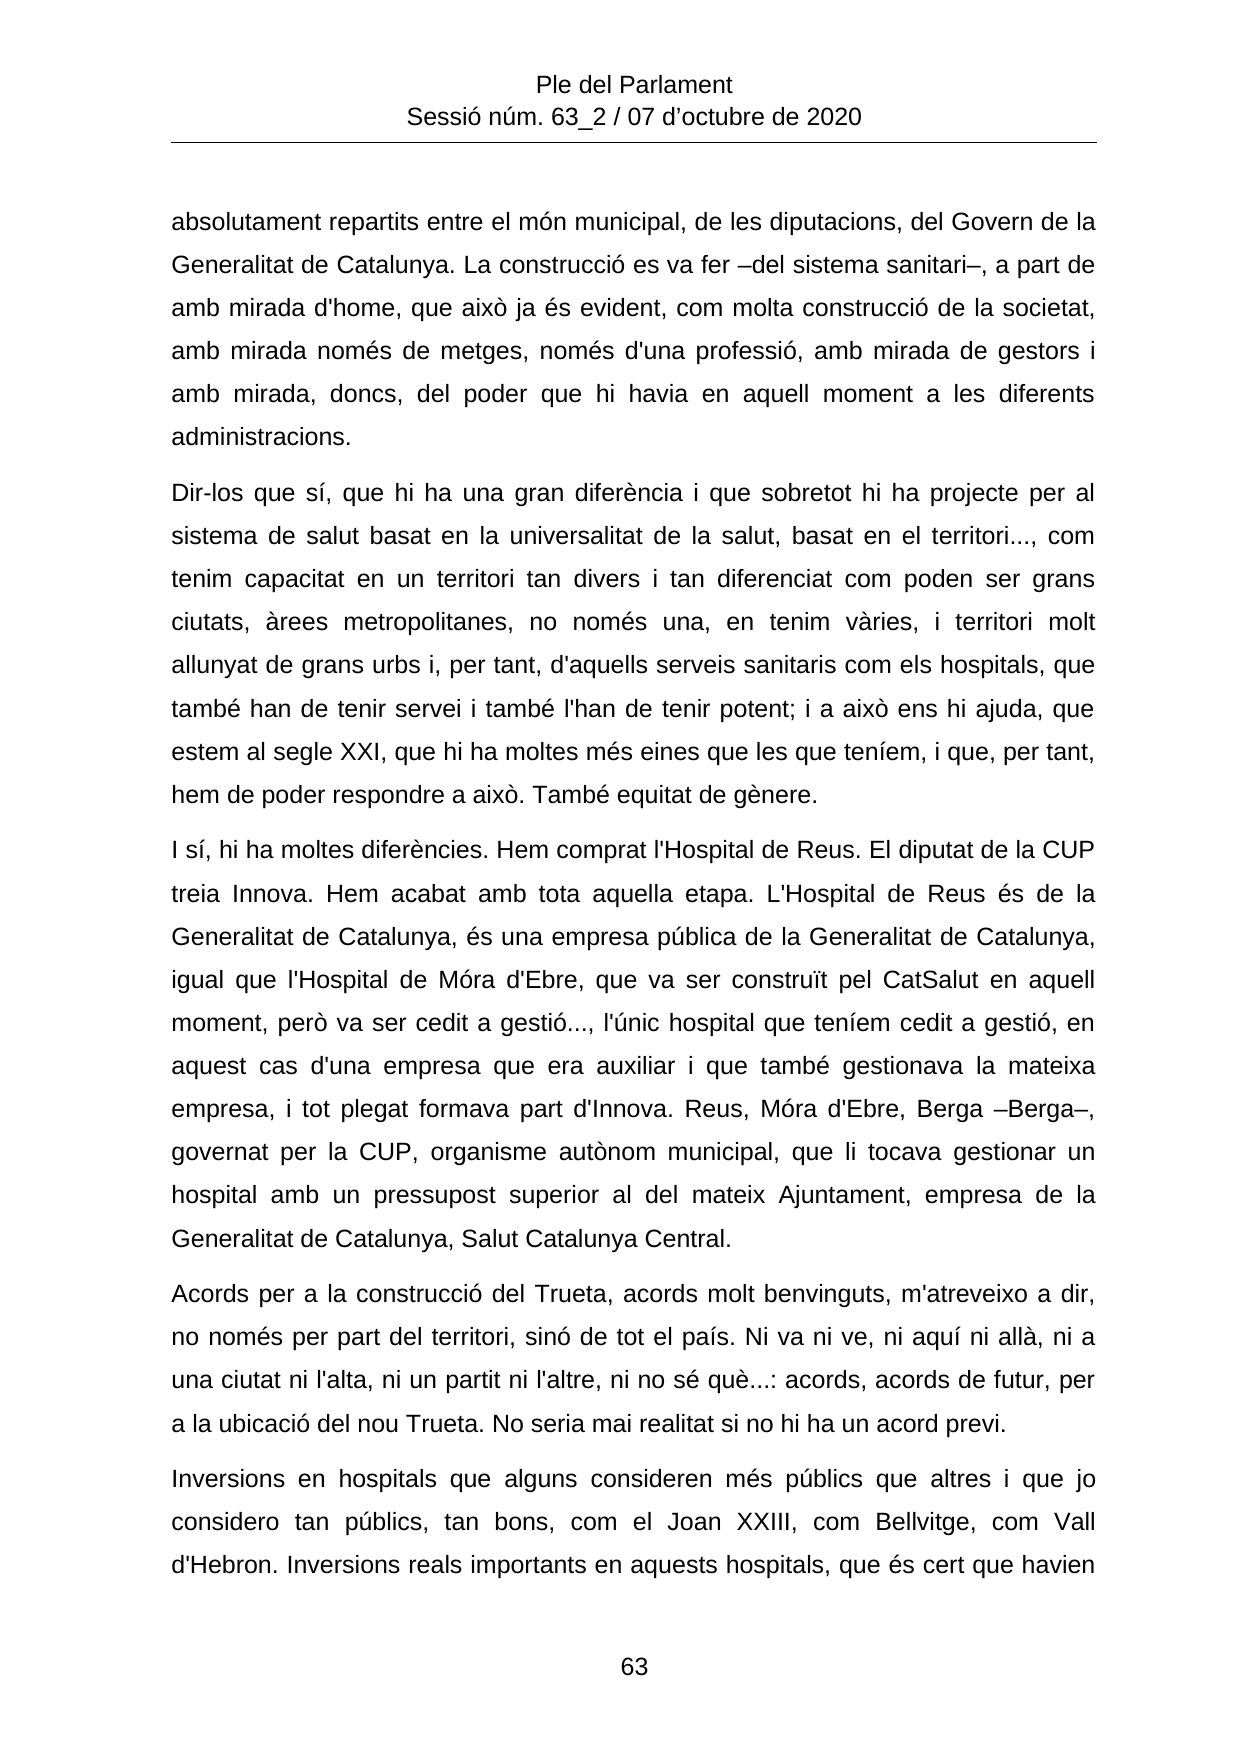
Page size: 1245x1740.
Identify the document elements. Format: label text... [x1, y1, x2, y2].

text Acords per a la construcció del Trueta, acords molt benvinguts, m'atreveixo a dir, no només per part del territori, sinó de tot el país. Ni va ni ve, ni aquí ni allà, ni a una ciutat ni l'alta, ni un partit ni l'altre, ni no sé què...: acords, acords de futur, per a la ubicació del nou Trueta. No seria mai realitat si no hi ha un acord previ. [171, 1279, 1097, 1437]
text Dir-los que sí, que hi ha una gran diferència i que sobretot hi ha projecte per al sistema de salut basat en la universalitat de la salut, basat en el territori..., com tenim capacitat en un territori tan divers i tan diferenciat com poden ser grans ciutats, àrees metropolitanes, no només una, en tenim vàries, i territori molt allunyat de grans urbs i, per tant, d'aquells serveis sanitaris com els hospitals, que també han de tenir servei i també l'han de tenir potent; i a això ens hi ajuda, que estem al segle XXI, que hi ha moltes més eines que les que teníem, i que, per tant, hem de poder respondre a això. També equitat de gènere. [171, 478, 1097, 809]
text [171, 1464, 1097, 1579]
text I sí, hi ha moltes diferències. Hem comprat l'Hospital de Reus. El diputat de la CUP treia Innova. Hem acabat amb tota aquella etapa. L'Hospital de Reus és de la Generalitat de Catalunya, és una empresa pública de la Generalitat de Catalunya, igual que l'Hospital de Móra d'Ebre, que va ser construït pel CatSalut en aquell moment, però va ser cedit a gestió..., l'únic hospital que teníem cedit a gestió, en aquest cas d'una empresa que era auxiliar i que també gestionava la mateixa empresa, i tot plegat formava part d'Innova. Reus, Móra d'Ebre, Berga –Berga–, governat per la CUP, organisme autònom municipal, que li tocava gestionar un hospital amb un pressupost superior al del mateix Ajuntament, empresa de la Generalitat de Catalunya, Salut Catalunya Central. [171, 836, 1097, 1252]
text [171, 207, 1097, 451]
